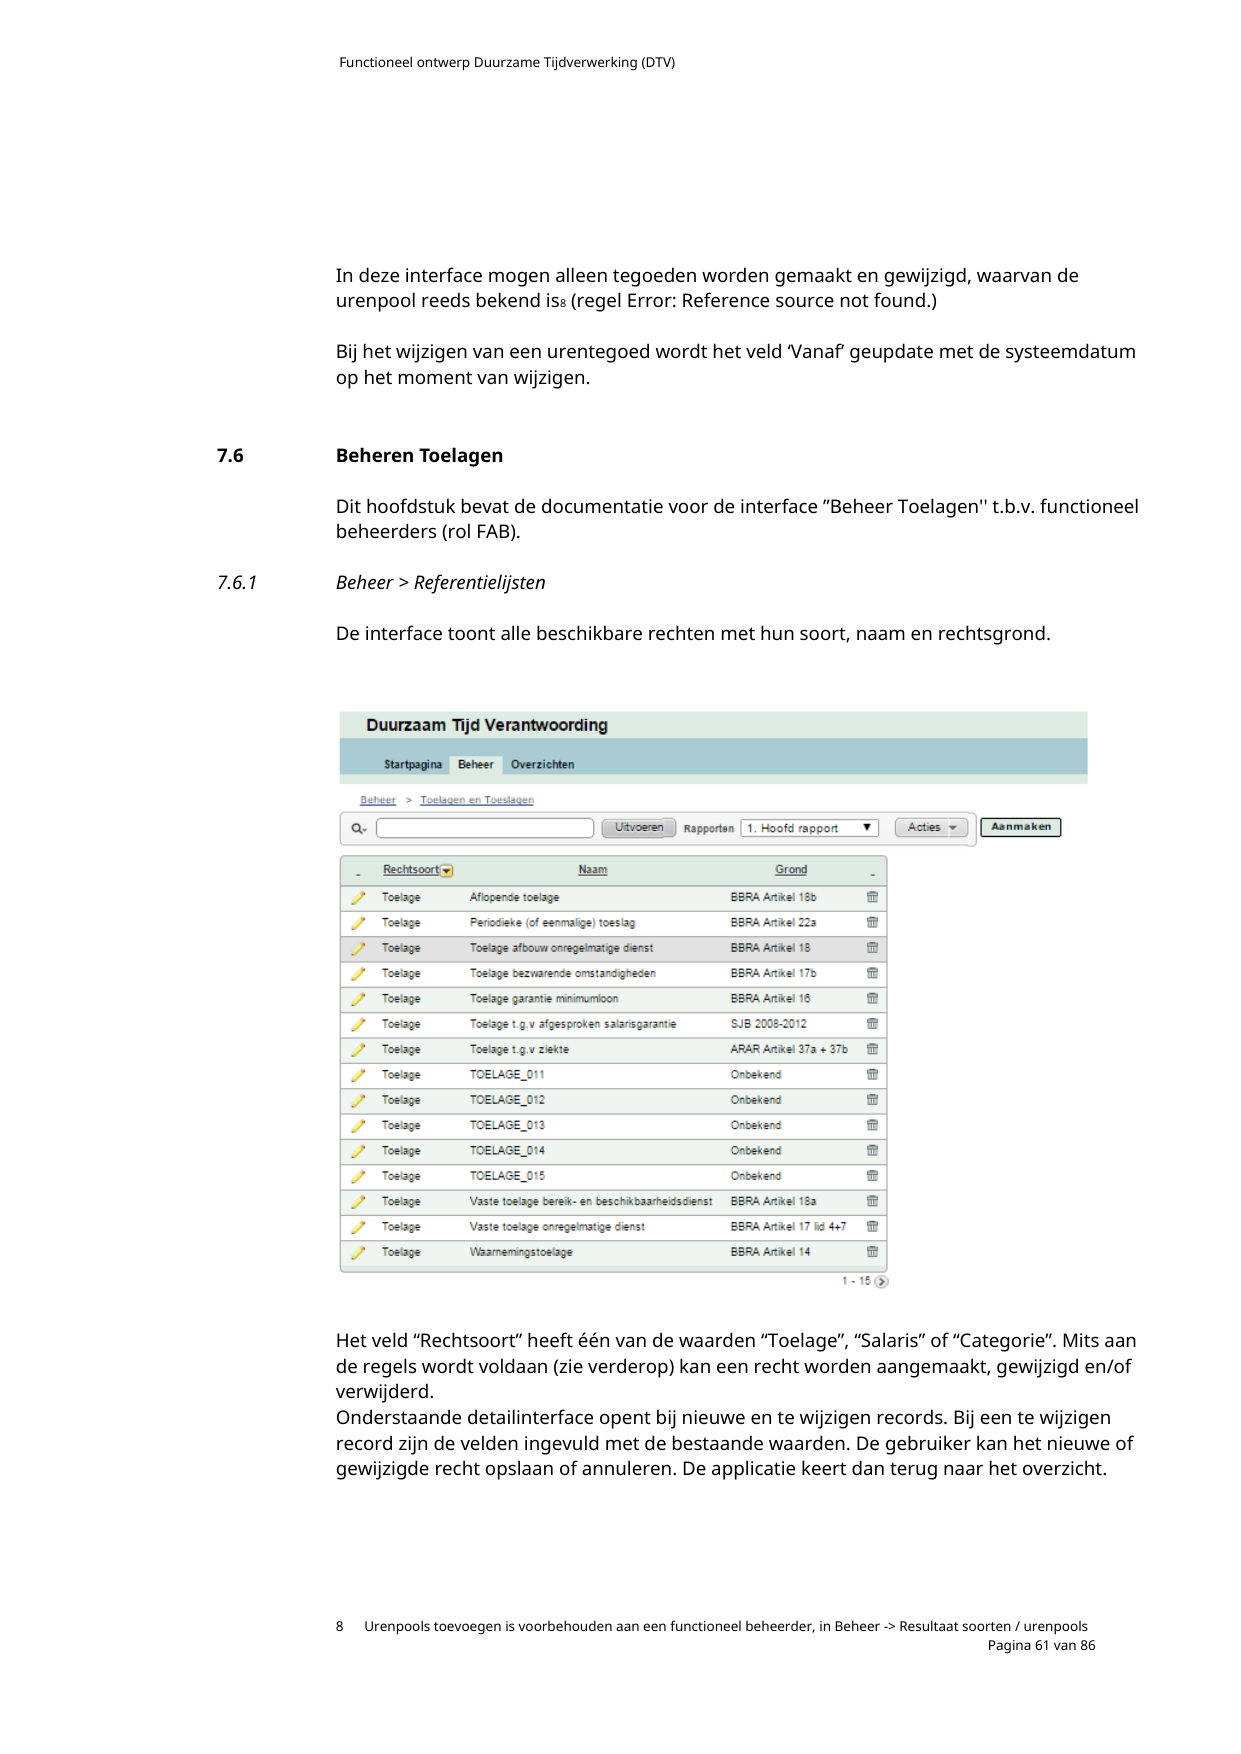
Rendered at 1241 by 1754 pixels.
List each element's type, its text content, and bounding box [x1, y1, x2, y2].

text Het veld “Rechtsoort” heeft één van de waarden “Toelage”, “Salaris” of “Categorie”. Mits aan de regels wordt voldaan (zie verderop) kan een recht worden aangemaakt, gewijzigd en/of verwijderd. [336, 1328, 1140, 1404]
text Bij het wijzigen van een urentegoed wordt het veld ‘Vanaf’ geupdate met de systeemdatum op het moment van wijzigen. [336, 339, 1140, 390]
text De interface toont alle beschikbare rechten met hun soort, naam en rechtsgrond. [336, 620, 1140, 646]
subtitle Beheer > Referentielijsten [217, 569, 1140, 594]
subtitle Beheren Toelagen [217, 436, 1140, 467]
text Onderstaande detailinterface opent bij nieuwe en te wijzigen records. Bij een te wijzigen record zijn de velden ingevuld met de bestaande waarden. De gebruiker kan het nieuwe of gewijzigde recht opslaan of annuleren. De applicatie keert dan terug naar het overzicht. [336, 1404, 1140, 1481]
text Dit hoofdstuk bevat de documentatie voor de interface ”Beheer Toelagen'' t.b.v. functioneel beheerders (rol FAB). [336, 493, 1140, 544]
picture [335, 696, 1088, 1303]
